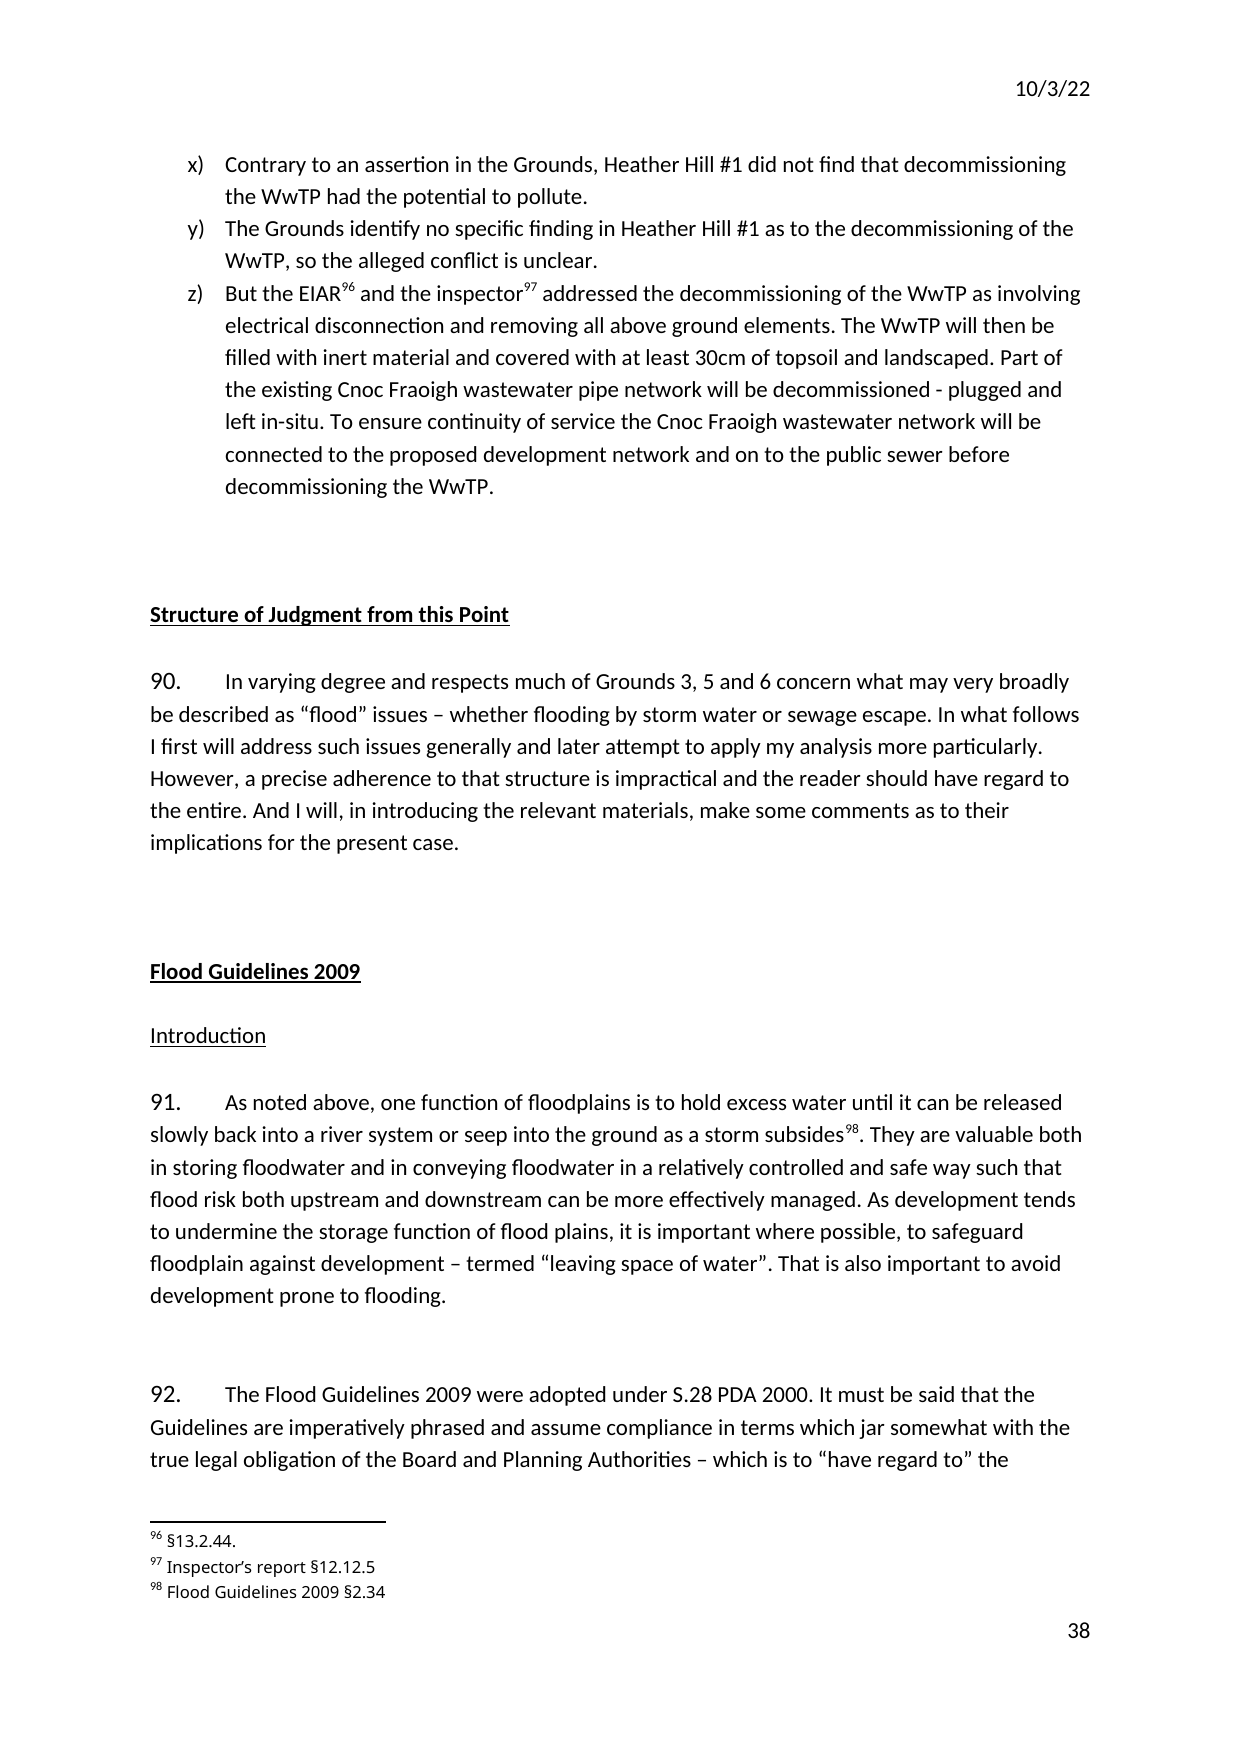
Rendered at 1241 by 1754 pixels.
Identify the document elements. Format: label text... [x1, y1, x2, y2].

list But the EIAR and the inspector addressed the decommissioning of the WwTP as involving electrical disconnection and removing all above ground elements. The WwTP will then be filled with inert material and covered with at least 30cm of topsoil and landscaped. Part of the existing Cnoc Fraoigh wastewater pipe network will be decommissioned - plugged and left in-situ. To ensure continuity of service the Cnoc Fraoigh wastewater network will be connected to the proposed development network and on to the public sewer before decommissioning the WwTP. [187, 279, 1090, 500]
subtitle Introduction [150, 1022, 1090, 1049]
subtitle Flood Guidelines 2009 [150, 957, 1090, 985]
list As noted above, one function of floodplains is to hold excess water until it can be released slowly back into a river system or seep into the ground as a storm subsides. They are valuable both in storing floodwater and in conveying floodwater in a relatively controlled and safe way such that flood risk both upstream and downstream can be more effectively managed. As development tends to undermine the storage function of flood plains, it is important where possible, to safeguard floodplain against development – termed “leaving space of water”. That is also important to avoid development prone to flooding. [150, 1086, 1090, 1309]
list Contrary to an assertion in the Grounds, Heather Hill #1 did not find that decommissioning the WwTP had the potential to pollute. [187, 150, 1090, 210]
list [150, 1378, 1090, 1473]
list In varying degree and respects much of Grounds 3, 5 and 6 concern what may very broadly be described as “flood” issues – whether flooding by storm water or sewage escape. In what follows I first will address such issues generally and later attempt to apply my analysis more particularly. However, a precise adherence to that structure is impractical and the reader should have regard to the entire. And I will, in introducing the relevant materials, make some comments as to their implications for the present case. [150, 665, 1090, 856]
subtitle Structure of Judgment from this Point [150, 601, 1090, 629]
list The Grounds identify no specific finding in Heather Hill #1 as to the decommissioning of the WwTP, so the alleged conflict is unclear. [187, 214, 1090, 274]
